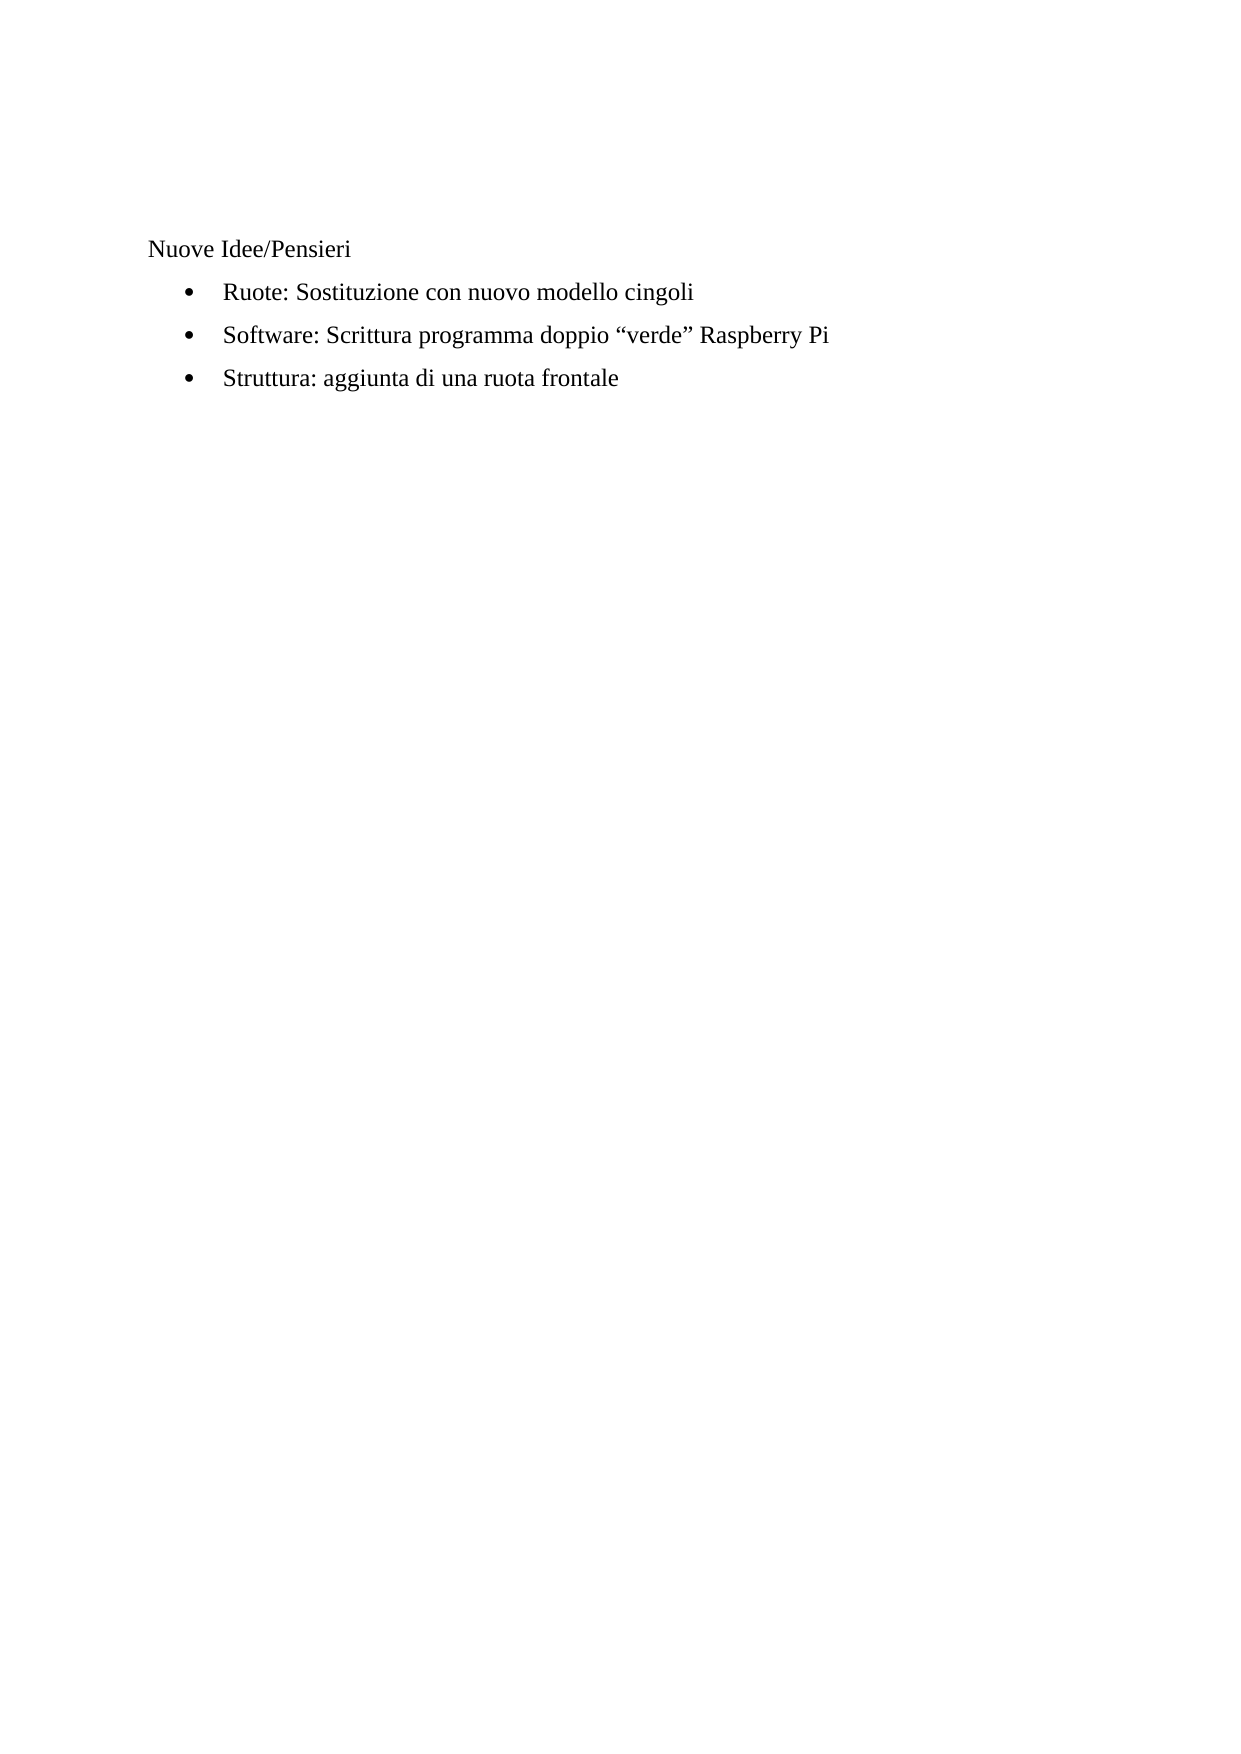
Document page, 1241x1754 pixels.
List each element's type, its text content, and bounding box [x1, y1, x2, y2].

list Ruote: Sostituzione con nuovo modello cingoli [185, 277, 1092, 306]
list Software: Scrittura programma doppio “verde” Raspberry Pi [185, 320, 1092, 349]
text Nuove Idee/Pensieri [148, 234, 1092, 263]
list Struttura: aggiunta di una ruota frontale [185, 363, 1092, 392]
